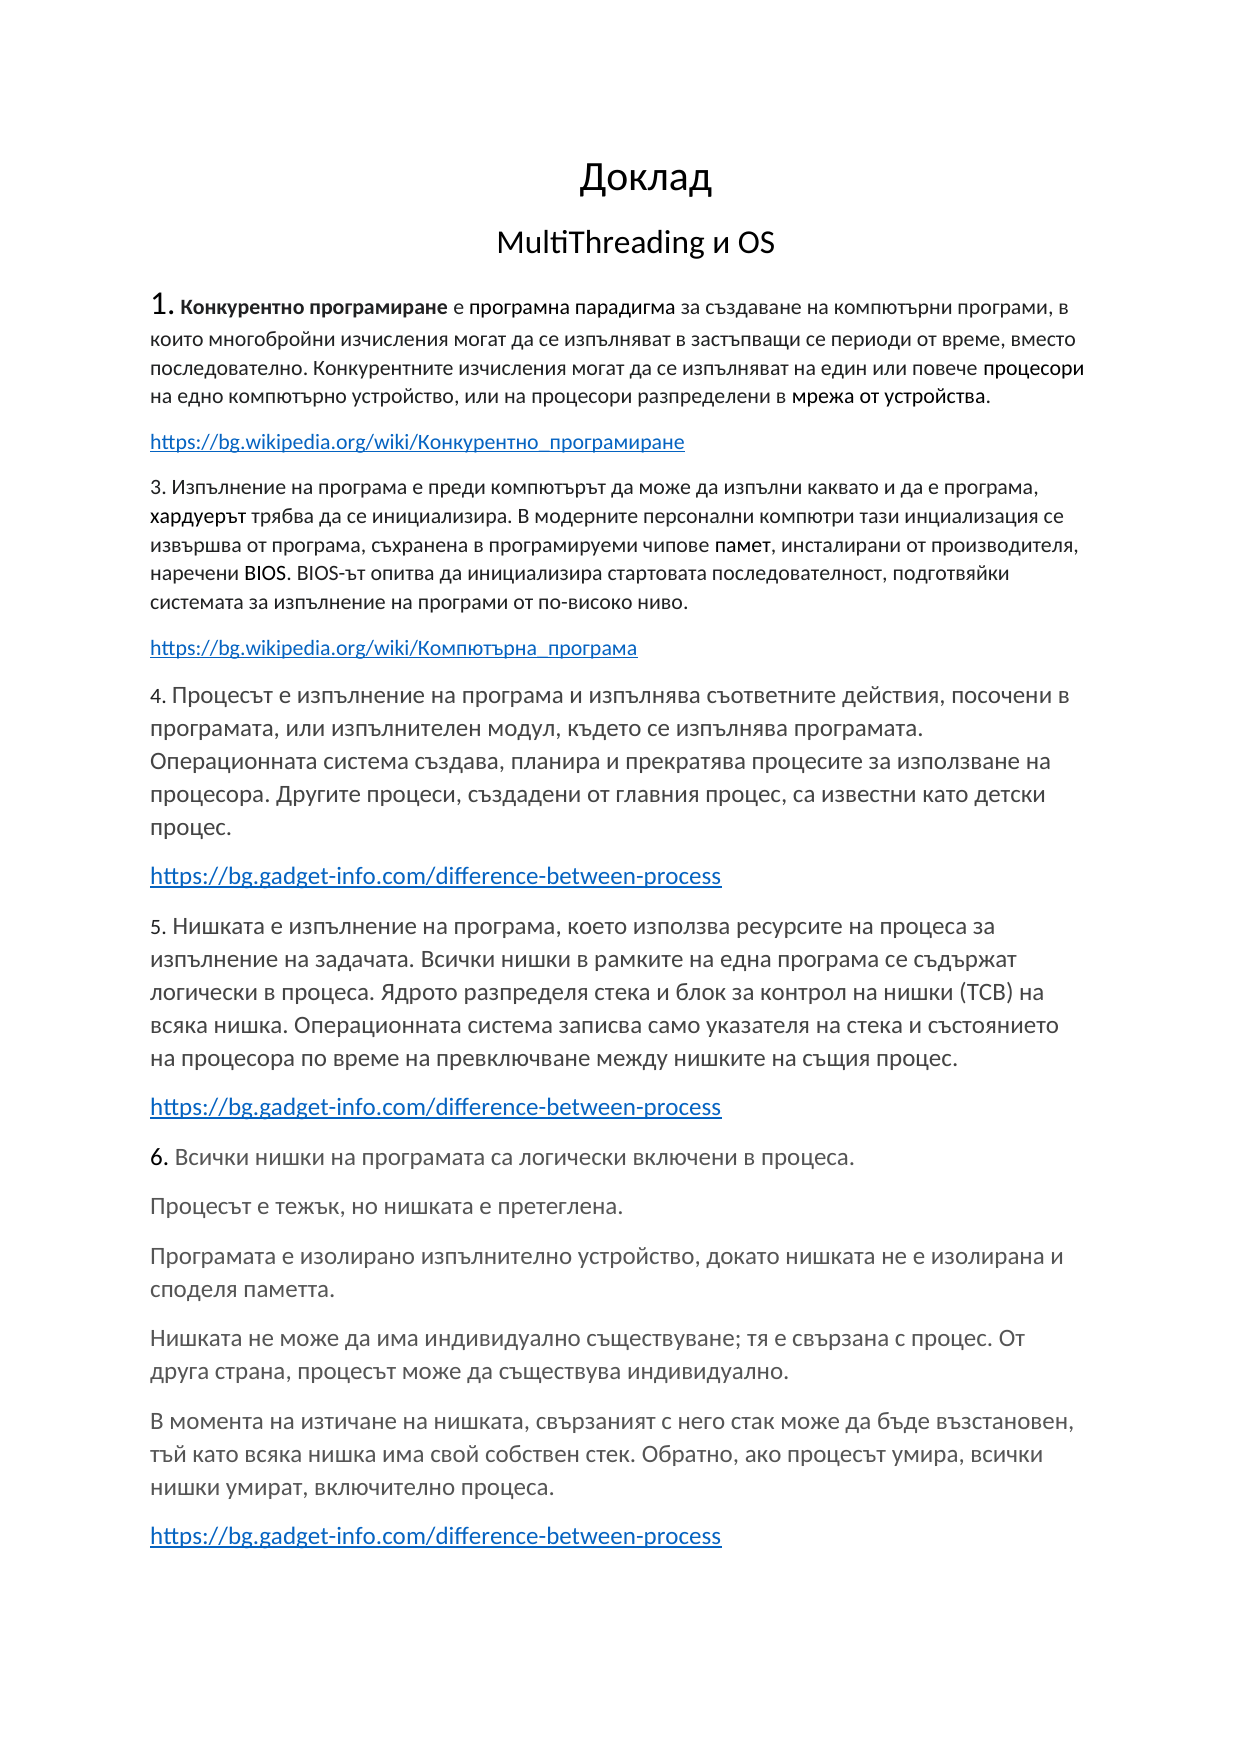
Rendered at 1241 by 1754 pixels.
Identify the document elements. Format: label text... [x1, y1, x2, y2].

text 6. Всички нишки на програмата са логически включени в процеса. [150, 1141, 1090, 1171]
text https://bg.gadget-info.com/difference-between-process [150, 860, 1090, 891]
text Доклад [150, 150, 1090, 201]
text https://bg.gadget-info.com/difference-between-process [150, 1520, 1090, 1551]
text Програмата е изолирано изпълнително устройство, докато нишката не е изолирана и споделя паметта. [150, 1240, 1090, 1303]
text Процесът е тежък, но нишката е претеглена. [150, 1190, 1090, 1221]
text В момента на изтичане на нишката, свързаният с него стак може да бъде възстановен, тъй като всяка нишка има свой собствен стек. Обратно, ако процесът умира, всички нишки умират, включително процеса. [150, 1405, 1090, 1501]
text https://bg.gadget-info.com/difference-between-process [150, 1091, 1090, 1122]
text 5. Нишката е изпълнение на програма, което използва ресурсите на процеса за изпълнение на задачата. Всички нишки в рамките на една програма се съдържат логически в процеса. Ядрото разпределя стека и блок за контрол на нишки (TCB) на всяка нишка. Операционната система записва само указателя на стека и състоянието на процесора по време на превключване между нишките на същия процес. [150, 910, 1090, 1072]
text https://bg.wikipedia.org/wiki/Компютърна_програма [150, 634, 1090, 660]
text 4. Процесът е изпълнение на програма и изпълнява съответните действия, посочени в програмата, или изпълнителен модул, където се изпълнява програмата. Операционната система създава, планира и прекратява процесите за използване на процесора. Другите процеси, създадени от главния процес, са известни като детски процес. [150, 679, 1090, 841]
text 3. Изпълнение на програма е преди компютърът да може да изпълни каквато и да е програма, хардуерът трябва да се инициализира. В модерните персонални компютри тази инциализация се извършва от програма, съхранена в програмируеми чипове памет, инсталирани от производителя, наречени BIOS. BIOS-ът опитва да инициализира стартовата последователност, подготвяйки системата за изпълнение на програми от по-високо ниво. [150, 473, 1090, 615]
text Нишката не може да има индивидуално съществуване; тя е свързана с процес. От друга страна, процесът може да съществува индивидуално. [150, 1322, 1090, 1386]
text 1. Конкурентно програмиране e програмна парадигма за създаване на компютърни програми, в които многобройни изчисления могат да се изпълняват в застъпващи се периоди от време, вместо последователно. Конкурентните изчисления могат да се изпълняват на един или повече процесори на едно компютърно устройство, или на процесори разпределени в мрежа от устройства. [150, 282, 1090, 409]
text https://bg.wikipedia.org/wiki/Конкурентно_програмиране [150, 428, 1090, 454]
text MultiThreading и OS [150, 222, 1090, 262]
